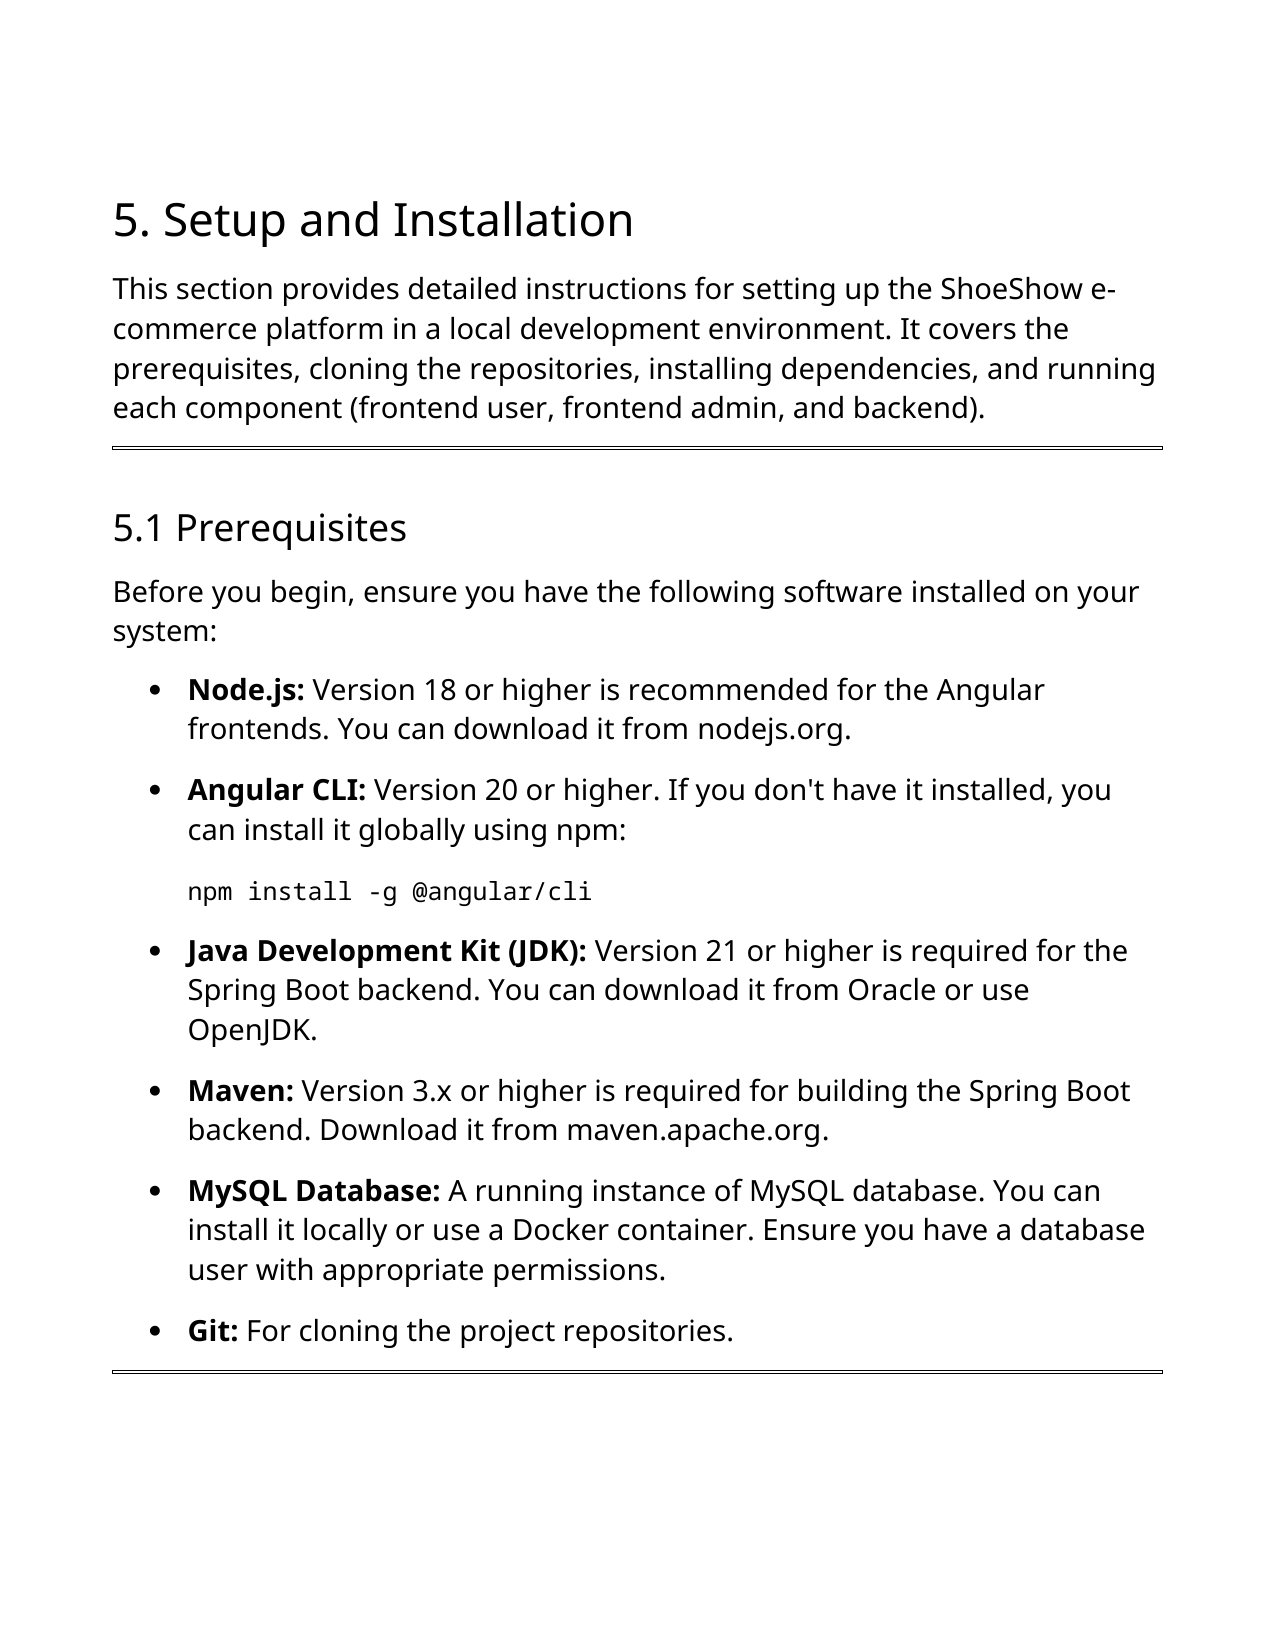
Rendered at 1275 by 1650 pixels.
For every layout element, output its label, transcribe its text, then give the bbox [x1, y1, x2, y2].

list Git: For cloning the project repositories. [150, 1310, 1162, 1349]
list Node.js: Version 18 or higher is recommended for the Angular frontends. You can download it from nodejs.org. [150, 669, 1162, 748]
list npm install -g @angular/cli [150, 869, 1162, 909]
subtitle 5. Setup and Installation [112, 187, 1162, 250]
list Java Development Kit (JDK): Version 21 or higher is required for the Spring Boot backend. You can download it from Oracle or use OpenJDK. [150, 930, 1162, 1049]
subtitle 5.1 Prerequisites [112, 501, 1162, 552]
text Before you begin, ensure you have the following software installed on your system: [112, 571, 1162, 650]
list Maven: Version 3.x or higher is required for building the Spring Boot backend. Download it from maven.apache.org. [150, 1070, 1162, 1149]
text This section provides detailed instructions for setting up the ShoeShow e-commerce platform in a local development environment. It covers the prerequisites, cloning the repositories, installing dependencies, and running each component (frontend user, frontend admin, and backend). [112, 269, 1162, 427]
list Angular CLI: Version 20 or higher. If you don't have it installed, you can install it globally using npm: [150, 769, 1162, 848]
list MySQL Database: A running instance of MySQL database. You can install it locally or use a Docker container. Ensure you have a database user with appropriate permissions. [150, 1170, 1162, 1289]
